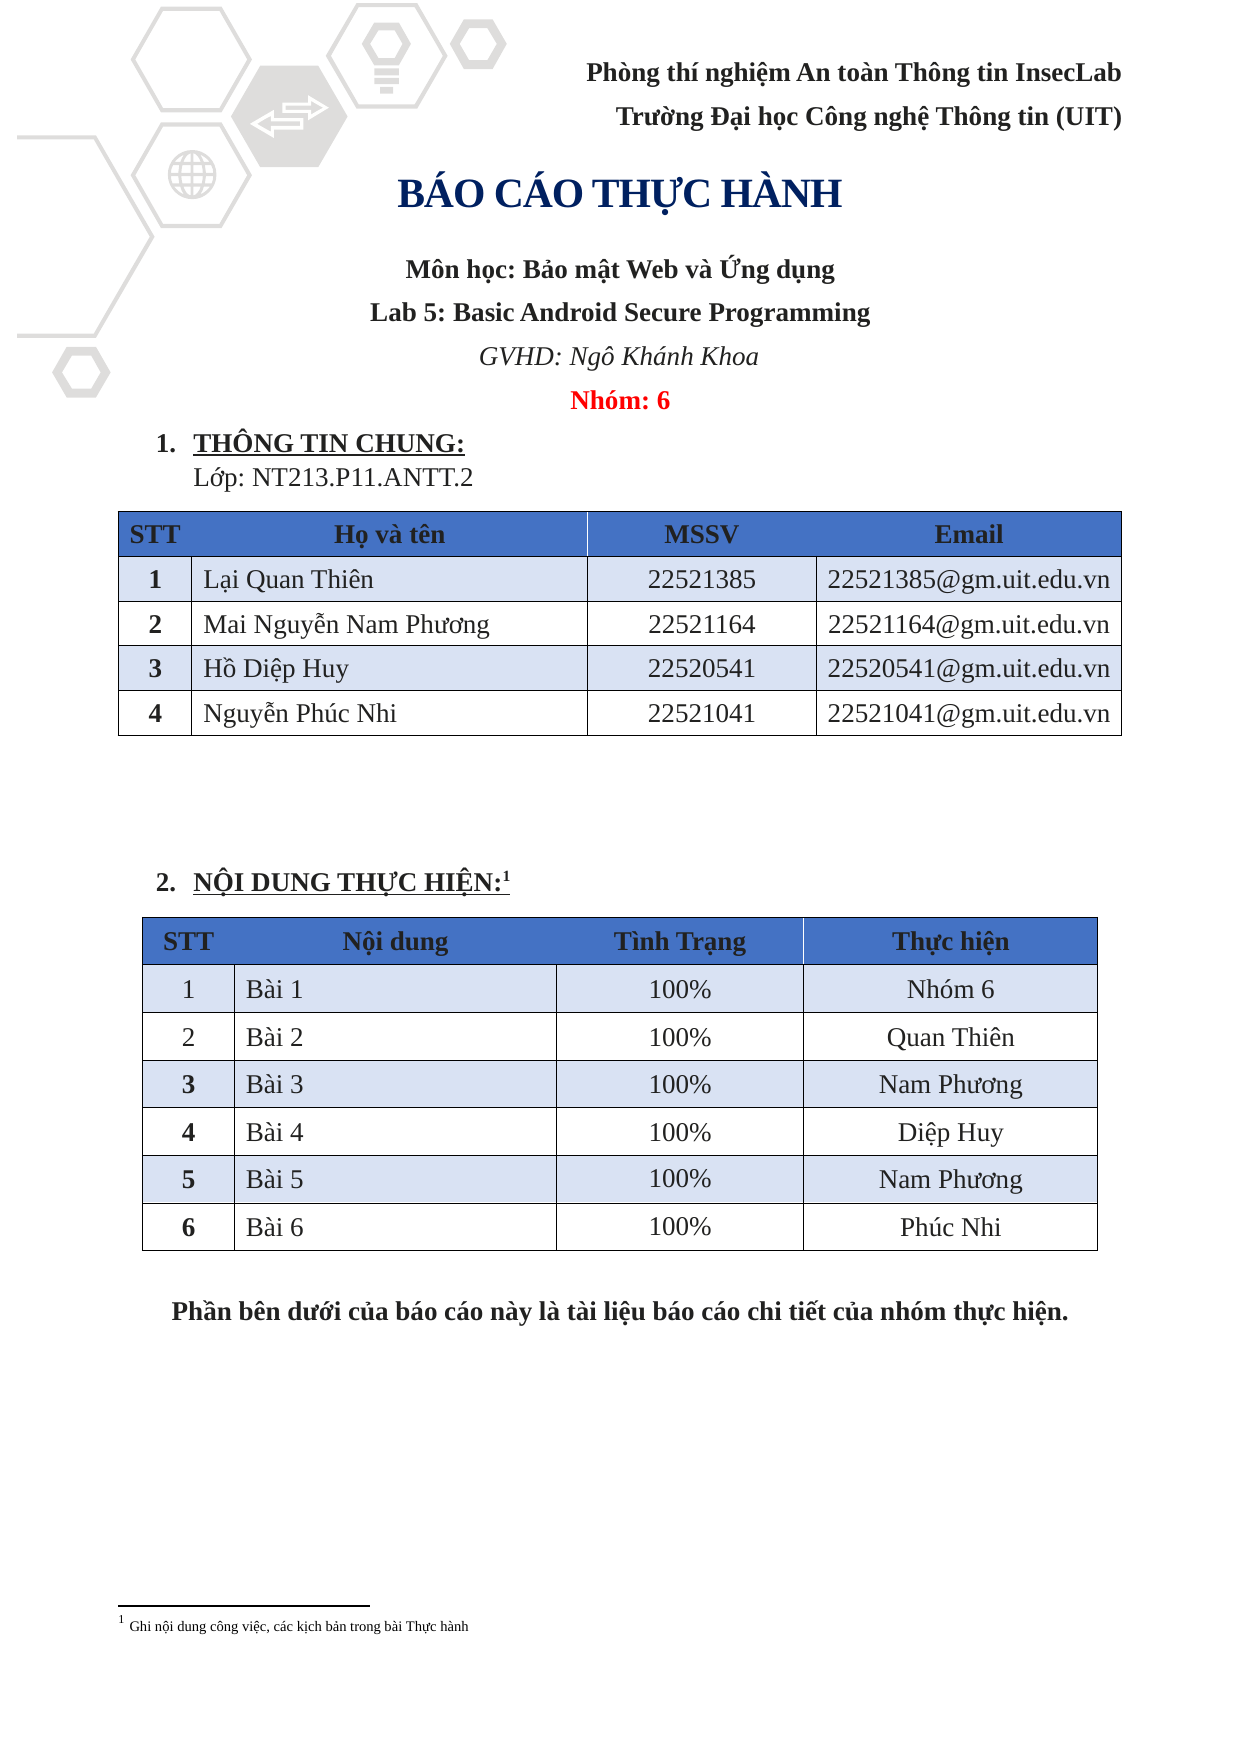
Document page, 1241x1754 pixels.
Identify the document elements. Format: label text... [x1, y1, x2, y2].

table_cell 22521164 [588, 602, 816, 645]
table_cell Bài 6 [235, 1204, 556, 1250]
table_cell 6 [143, 1204, 234, 1250]
table_cell 3 [143, 1061, 234, 1107]
table_cell 5 [143, 1156, 234, 1202]
table_cell 4 [143, 1108, 234, 1155]
text Lab 5: Basic Android Secure Programming [118, 296, 1122, 328]
table_cell 100% [557, 1108, 803, 1155]
table_cell Bài 5 [235, 1156, 556, 1202]
table_cell Lại Quan Thiên [192, 557, 587, 601]
text Môn học: Bảo mật Web và Ứng dụng [118, 253, 1122, 284]
table_cell 22521041 [588, 691, 816, 734]
text Phần bên dưới của báo cáo này là tài liệu báo cáo chi tiết của nhóm thực hiện. [118, 1295, 1122, 1326]
list NỘI DUNG THỰC HIỆN: [156, 867, 1122, 898]
table_header Thực hiện [804, 918, 1097, 964]
table_cell 1 [119, 557, 191, 601]
table_cell 100% [557, 1061, 803, 1107]
table_cell 22521164@gm.uit.edu.vn [817, 602, 1121, 645]
table_cell 100% [557, 1013, 803, 1059]
table_header Tình Trạng [556, 918, 803, 964]
table_cell 4 [119, 691, 191, 734]
table_header MSSV [588, 512, 816, 556]
table_header STT [143, 918, 234, 964]
table_cell 100% [557, 1156, 803, 1202]
table_cell Quan Thiên [804, 1013, 1097, 1059]
table_cell Mai Nguyễn Nam Phương [192, 602, 587, 645]
table_cell Bài 4 [235, 1108, 556, 1155]
table_cell Nhóm 6 [804, 965, 1097, 1012]
text Nhóm: 6 [118, 384, 1122, 415]
table_cell Nguyễn Phúc Nhi [192, 691, 587, 734]
table_cell 100% [557, 965, 803, 1012]
table_cell 22520541@gm.uit.edu.vn [817, 646, 1121, 690]
table_header Email [816, 512, 1121, 556]
table_cell Nam Phương [804, 1156, 1097, 1202]
text GVHD: Ngô Khánh Khoa [118, 340, 1122, 371]
table_cell 3 [119, 646, 191, 690]
table_cell Diệp Huy [804, 1108, 1097, 1155]
table_cell 22520541 [588, 646, 816, 690]
table_cell Bài 2 [235, 1013, 556, 1059]
title BÁO CÁO THỰC HÀNH [118, 168, 1122, 216]
table_header STT [119, 512, 192, 556]
table_cell 22521385 [588, 557, 816, 601]
table_cell Bài 3 [235, 1061, 556, 1107]
table_cell Phúc Nhi [804, 1204, 1097, 1250]
table_cell Nam Phương [804, 1061, 1097, 1107]
table_header Nội dung [234, 918, 556, 964]
list THÔNG TIN CHUNG: [156, 427, 1122, 458]
table_cell 1 [143, 965, 234, 1012]
table_cell 2 [119, 602, 191, 645]
table_cell Hồ Diệp Huy [192, 646, 587, 690]
table_cell Bài 1 [235, 965, 556, 1012]
list Lớp: NT213.P11.ANTT.2 [193, 461, 1122, 492]
table_header Họ và tên [192, 512, 587, 556]
table_cell 2 [143, 1013, 234, 1059]
table_cell 100% [557, 1204, 803, 1250]
table_cell 22521041@gm.uit.edu.vn [817, 691, 1121, 734]
table_cell 22521385@gm.uit.edu.vn [817, 557, 1121, 601]
